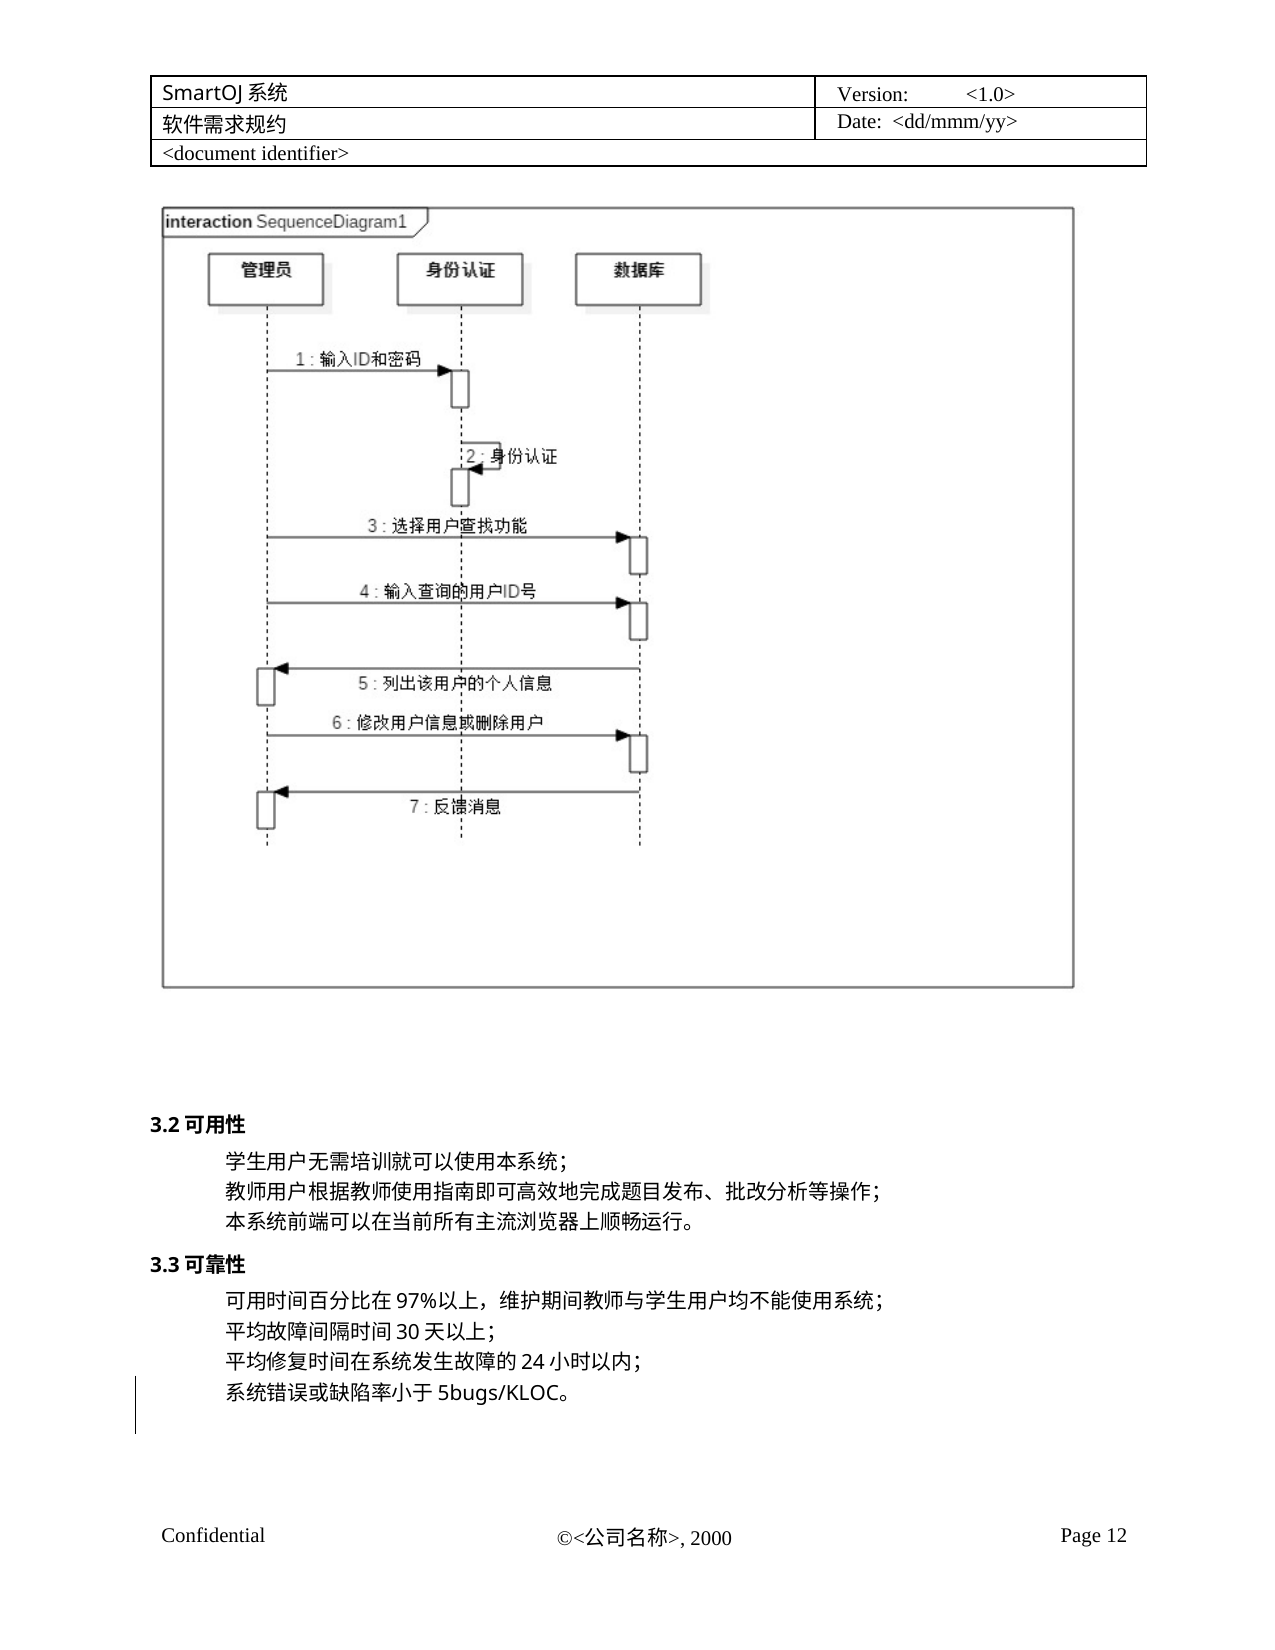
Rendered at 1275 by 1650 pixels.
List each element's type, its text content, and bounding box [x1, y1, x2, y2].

subtitle 3.2可用性 [150, 1108, 1125, 1139]
text 学生用户无需培训就可以使用本系统； [150, 1145, 1125, 1175]
text 可用时间百分比在97%以上，维护期间教师与学生用户均不能使用系统； [150, 1285, 1125, 1315]
text 教师用户根据教师使用指南即可高效地完成题目发布、批改分析等操作； [150, 1175, 1125, 1206]
text 平均故障间隔时间30天以上； [150, 1315, 1125, 1345]
picture [150, 195, 1125, 1040]
text 本系统前端可以在当前所有主流浏览器上顺畅运行。 [150, 1206, 1125, 1236]
text 平均修复时间在系统发生故障的24小时以内； [150, 1345, 1125, 1376]
text 系统错误或缺陷率小于5bugs/KLOC。 [150, 1376, 1125, 1406]
subtitle 3.3可靠性 [150, 1248, 1125, 1278]
